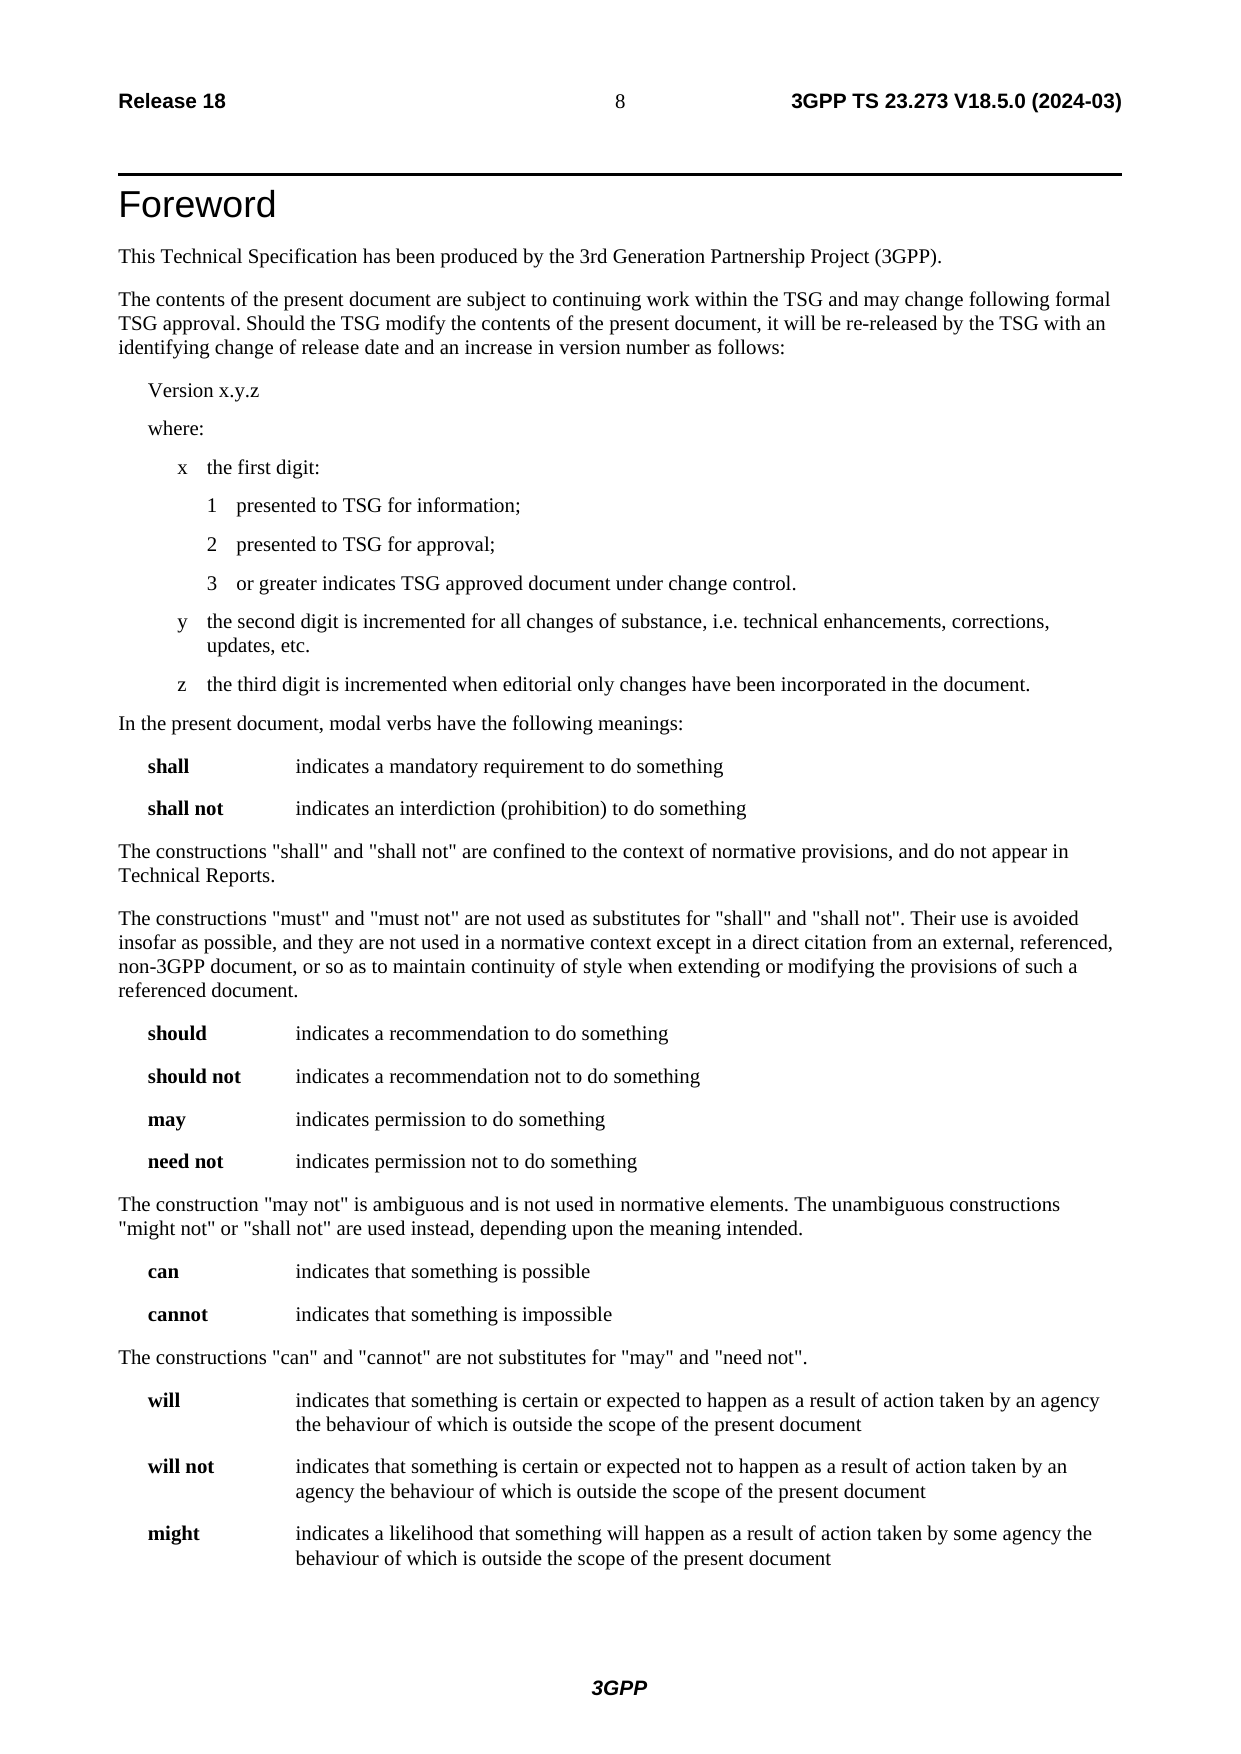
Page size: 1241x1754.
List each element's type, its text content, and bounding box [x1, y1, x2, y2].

subtitle Foreword [118, 176, 1122, 225]
text may indicates permission to do something [148, 1107, 1122, 1131]
text will indicates that something is certain or expected to happen as a result of action taken by an agency the behaviour of which is outside the scope of the present document [148, 1388, 1122, 1436]
text z the third digit is incremented when editorial only changes have been incorporated in the document. [177, 672, 1122, 696]
text The contents of the present document are subject to continuing work within the TSG and may change following formal TSG approval. Should the TSG modify the contents of the present document, it will be re-released by the TSG with an identifying change of release date and an increase in version number as follows: [118, 287, 1122, 359]
text In the present document, modal verbs have the following meanings: [118, 711, 1122, 735]
text The construction "may not" is ambiguous and is not used in normative elements. The unambiguous constructions "might not" or "shall not" are used instead, depending upon the meaning intended. [118, 1192, 1122, 1240]
text The constructions "can" and "cannot" are not substitutes for "may" and "need not". [118, 1345, 1122, 1369]
text shall indicates a mandatory requirement to do something [148, 753, 1122, 778]
text Version x.y.z [148, 377, 1122, 402]
text should indicates a recommendation to do something [148, 1021, 1122, 1045]
text need not indicates permission not to do something [148, 1149, 1122, 1173]
text y the second digit is incremented for all changes of substance, i.e. technical enhancements, corrections, updates, etc. [177, 609, 1122, 657]
text should not indicates a recommendation not to do something [148, 1064, 1122, 1088]
text 1 presented to TSG for information; [207, 493, 1122, 517]
text The constructions "must" and "must not" are not used as substitutes for "shall" and "shall not". Their use is avoided insofar as possible, and they are not used in a normative context except in a direct citation from an external, referenced, non-3GPP document, or so as to maintain continuity of style when extending or modifying the provisions of such a referenced document. [118, 906, 1122, 1002]
text This Technical Specification has been produced by the 3rd Generation Partnership Project (3GPP). [118, 244, 1122, 268]
text The constructions "shall" and "shall not" are confined to the context of normative provisions, and do not appear in Technical Reports. [118, 839, 1122, 887]
text 3 or greater indicates TSG approved document under change control. [207, 571, 1122, 595]
text x the first digit: [177, 455, 1122, 479]
text will not indicates that something is certain or expected not to happen as a result of action taken by an agency the behaviour of which is outside the scope of the present document [148, 1454, 1122, 1503]
text can indicates that something is possible [148, 1259, 1122, 1283]
text 2 presented to TSG for approval; [207, 532, 1122, 556]
text cannot indicates that something is impossible [148, 1302, 1122, 1326]
text might indicates a likelihood that something will happen as a result of action taken by some agency the behaviour of which is outside the scope of the present document [148, 1521, 1122, 1569]
text shall not indicates an interdiction (prohibition) to do something [148, 796, 1122, 820]
text where: [148, 416, 1122, 440]
